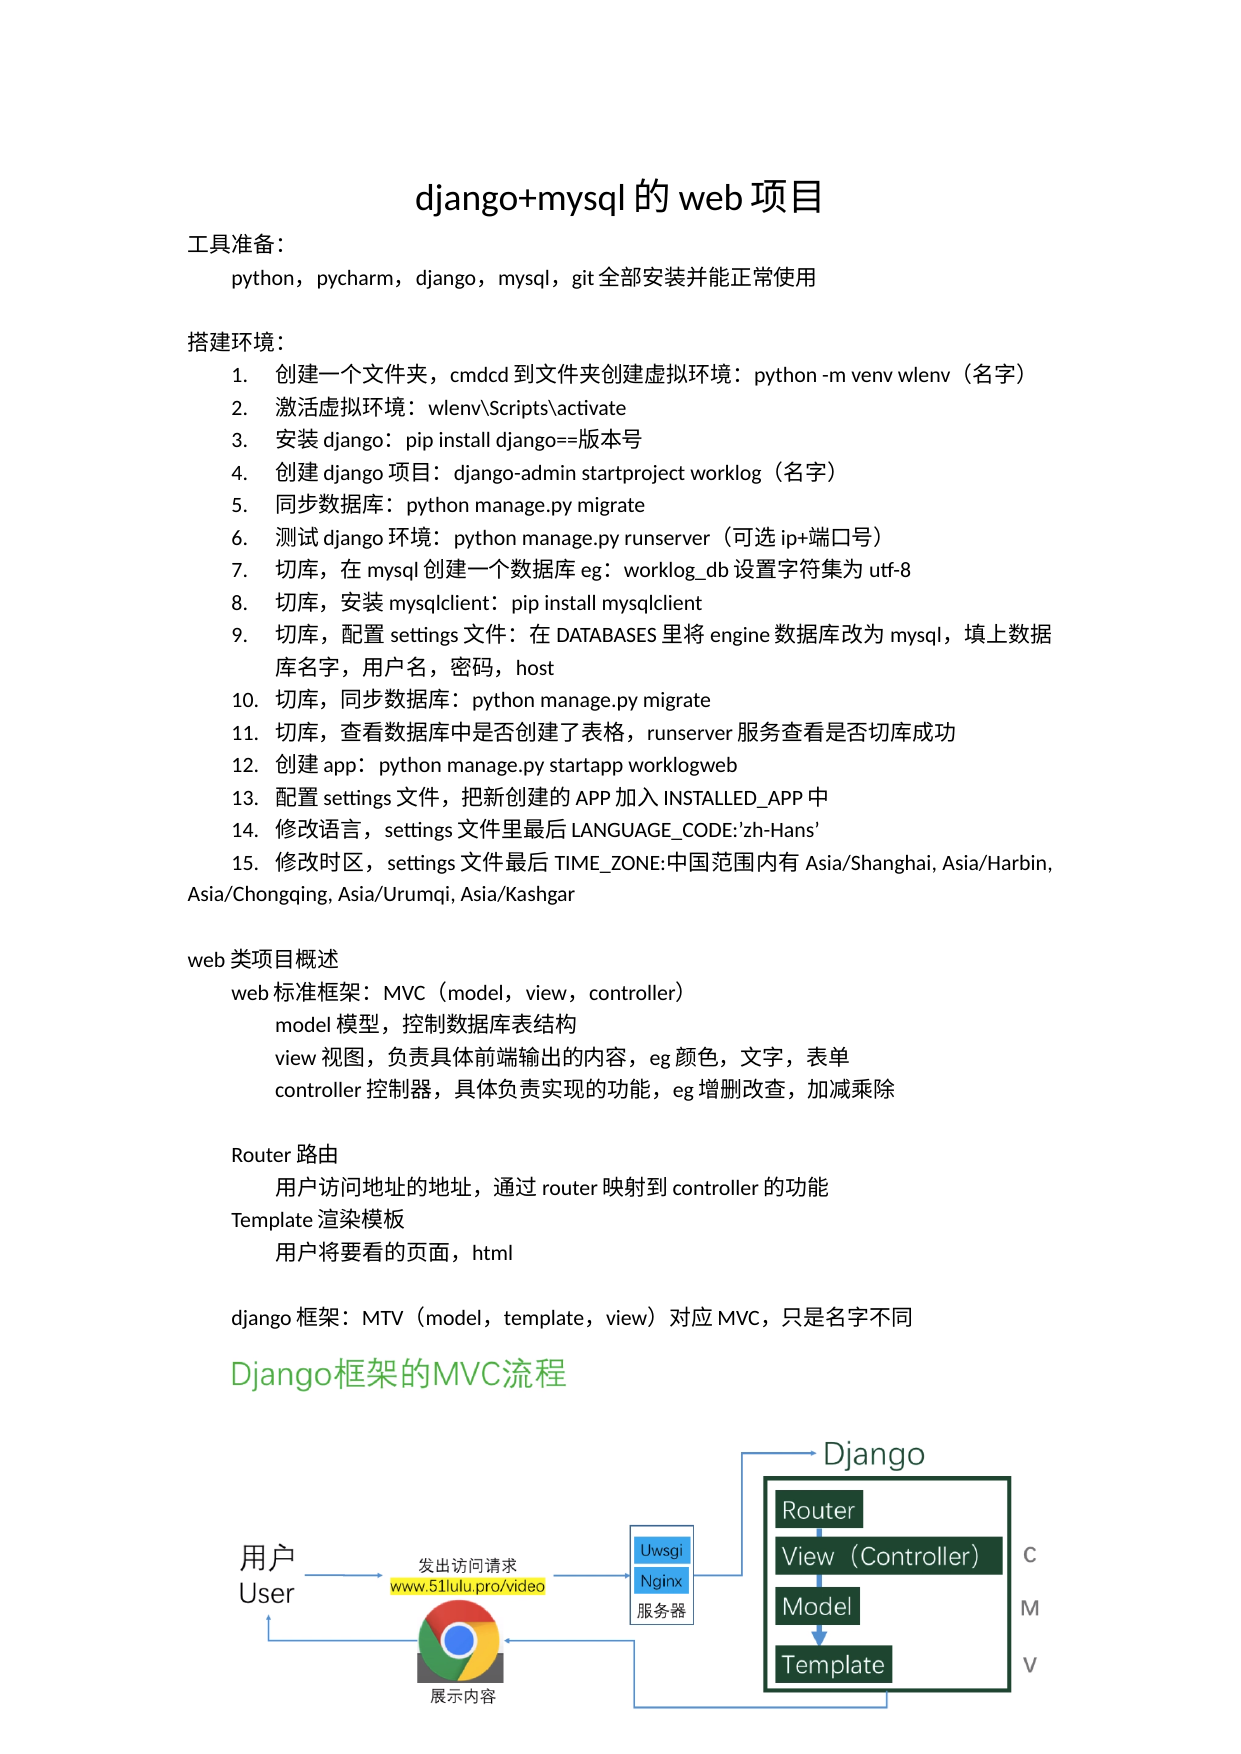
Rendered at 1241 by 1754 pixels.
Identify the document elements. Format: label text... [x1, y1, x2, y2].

list 修改语言，settings文件里最后LANGUAGE_CODE:’zh-Hans’ [187, 812, 1053, 844]
list Template渲染模板 [187, 1202, 1053, 1234]
list model 模型，控制数据库表结构 [231, 1007, 1053, 1039]
text django+mysql的web项目 [187, 162, 1053, 227]
list 切库，同步数据库：python manage.py migrate [187, 682, 1053, 714]
list django框架：MTV（model，template，view）对应MVC，只是名字不同 [187, 1299, 1053, 1332]
list web标准框架：MVC（model，view，controller） [187, 974, 1053, 1007]
text python，pycharm，django，mysql，git全部安装并能正常使用 [187, 259, 1053, 292]
list 配置settings文件，把新创建的APP加入INSTALLED_APP中 [187, 779, 1053, 812]
list 创建app：python manage.py startapp worklogweb [187, 747, 1053, 779]
list 创建django项目：django-admin startproject worklog（名字） [187, 454, 1053, 487]
list 切库，安装mysqlclient：pip install mysqlclient [187, 584, 1053, 617]
list controller 控制器，具体负责实现的功能，eg增删改查，加减乘除 [231, 1072, 1053, 1104]
list view 视图，负责具体前端输出的内容，eg颜色，文字，表单 [231, 1039, 1053, 1072]
list 修改时区，settings文件最后TIME_ZONE:中国范围内有Asia/Shanghai, Asia/Harbin, Asia/Chongqing, Asia/Urumqi, Asia/Kashgar [187, 844, 1053, 909]
text 工具准备： [187, 227, 1053, 259]
list 切库，配置settings文件：在DATABASES里将engine数据库改为mysql，填上数据 库名字，用户名，密码，host [187, 617, 1053, 682]
list 切库，查看数据库中是否创建了表格，runserver服务查看是否切库成功 [187, 714, 1053, 747]
list 安装django：pip install django==版本号 [187, 422, 1053, 454]
list 测试django环境：python manage.py runserver（可选ip+端口号） [187, 519, 1053, 552]
picture [212, 1350, 1078, 1733]
list web类项目概述 [187, 942, 1053, 974]
list 切库，在mysql创建一个数据库eg：worklog_db设置字符集为utf-8 [187, 552, 1053, 584]
list Router路由 [187, 1137, 1053, 1169]
list 激活虚拟环境：wlenv\Scripts\activate [187, 389, 1053, 422]
list 创建一个文件夹，cmdcd到文件夹创建虚拟环境：python -m venv wlenv（名字） [187, 357, 1053, 389]
list 用户将要看的页面，html [231, 1234, 1053, 1267]
text 搭建环境： [187, 324, 1053, 357]
list 用户访问地址的地址，通过router映射到controller的功能 [231, 1169, 1053, 1202]
list 同步数据库：python manage.py migrate [187, 487, 1053, 519]
